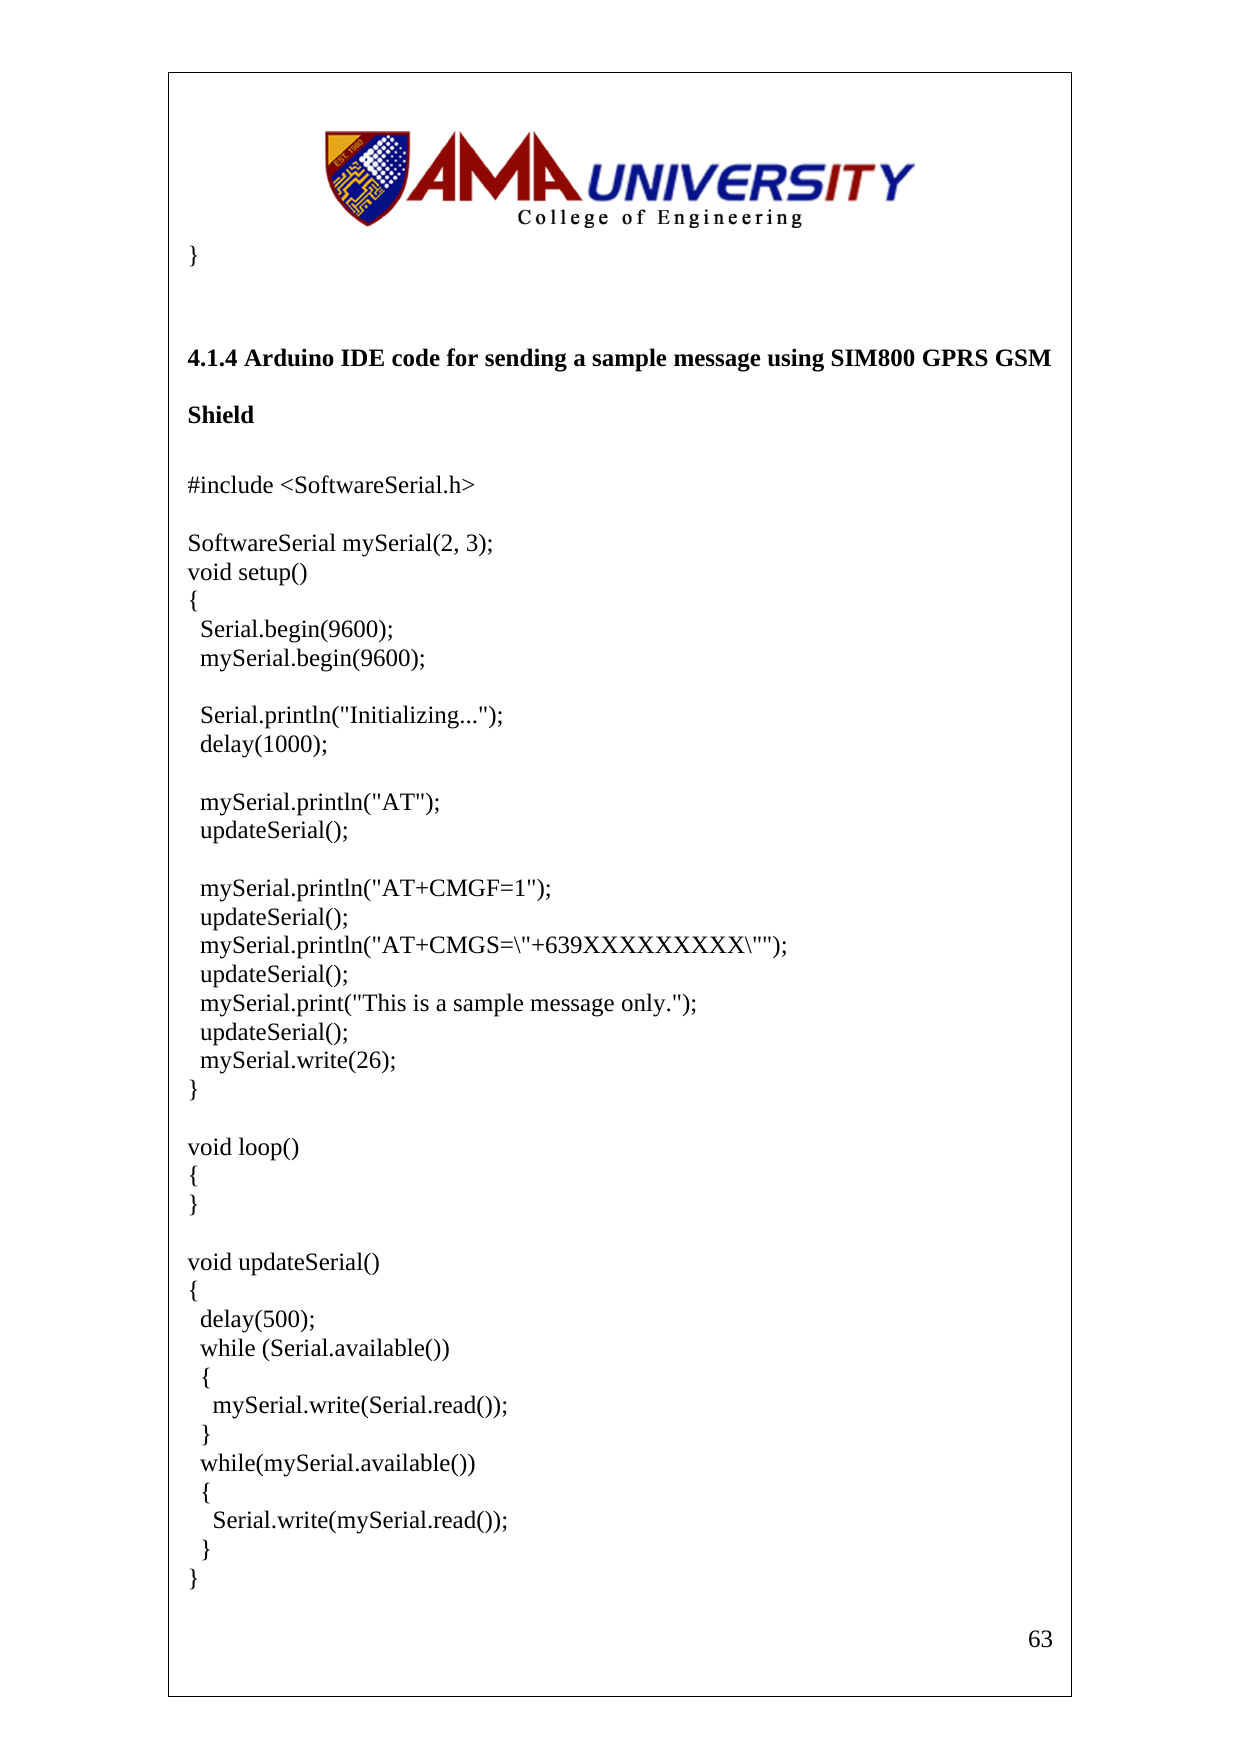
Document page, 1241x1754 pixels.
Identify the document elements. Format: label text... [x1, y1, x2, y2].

text updateSerial(); [187, 1017, 1053, 1045]
text Serial.println("Initializing..."); [187, 700, 1053, 729]
text } [187, 1563, 1053, 1592]
text updateSerial(); [187, 902, 1053, 930]
text { [187, 1160, 1053, 1189]
text mySerial.begin(9600); [187, 643, 1053, 672]
text void loop() [187, 1132, 1053, 1160]
text delay(1000); [187, 729, 1053, 758]
picture [325, 131, 915, 228]
text } [187, 1074, 1053, 1103]
text { [187, 1477, 1053, 1505]
text while(mySerial.available()) [187, 1448, 1053, 1477]
text Serial.write(mySerial.read()); [187, 1505, 1053, 1534]
text } [187, 1189, 1053, 1218]
text } [187, 240, 1053, 269]
text while (Serial.available()) [187, 1333, 1053, 1362]
text } [187, 1419, 1053, 1448]
text #include <SoftwareSerial.h> [187, 470, 1053, 499]
text mySerial.write(26); [187, 1045, 1053, 1074]
subtitle 4.1.4 Arduino IDE code for sending a sample message using SIM800 GPRS GSM Shield [187, 343, 1053, 429]
text { [187, 1275, 1053, 1304]
text Serial.begin(9600); [187, 614, 1053, 643]
text mySerial.println("AT"); [187, 787, 1053, 815]
text void updateSerial() [187, 1247, 1053, 1275]
text updateSerial(); [187, 959, 1053, 988]
text delay(500); [187, 1304, 1053, 1333]
text { [187, 585, 1053, 614]
text } [187, 1534, 1053, 1563]
text SoftwareSerial mySerial(2, 3); [187, 528, 1053, 557]
text mySerial.write(Serial.read()); [187, 1390, 1053, 1419]
text updateSerial(); [187, 815, 1053, 844]
text mySerial.print("This is a sample message only."); [187, 988, 1053, 1017]
text mySerial.println("AT+CMGS=\"+639XXXXXXXXX\""); [187, 930, 1053, 959]
text mySerial.println("AT+CMGF=1"); [187, 873, 1053, 902]
text { [187, 1362, 1053, 1390]
text void setup() [187, 557, 1053, 585]
